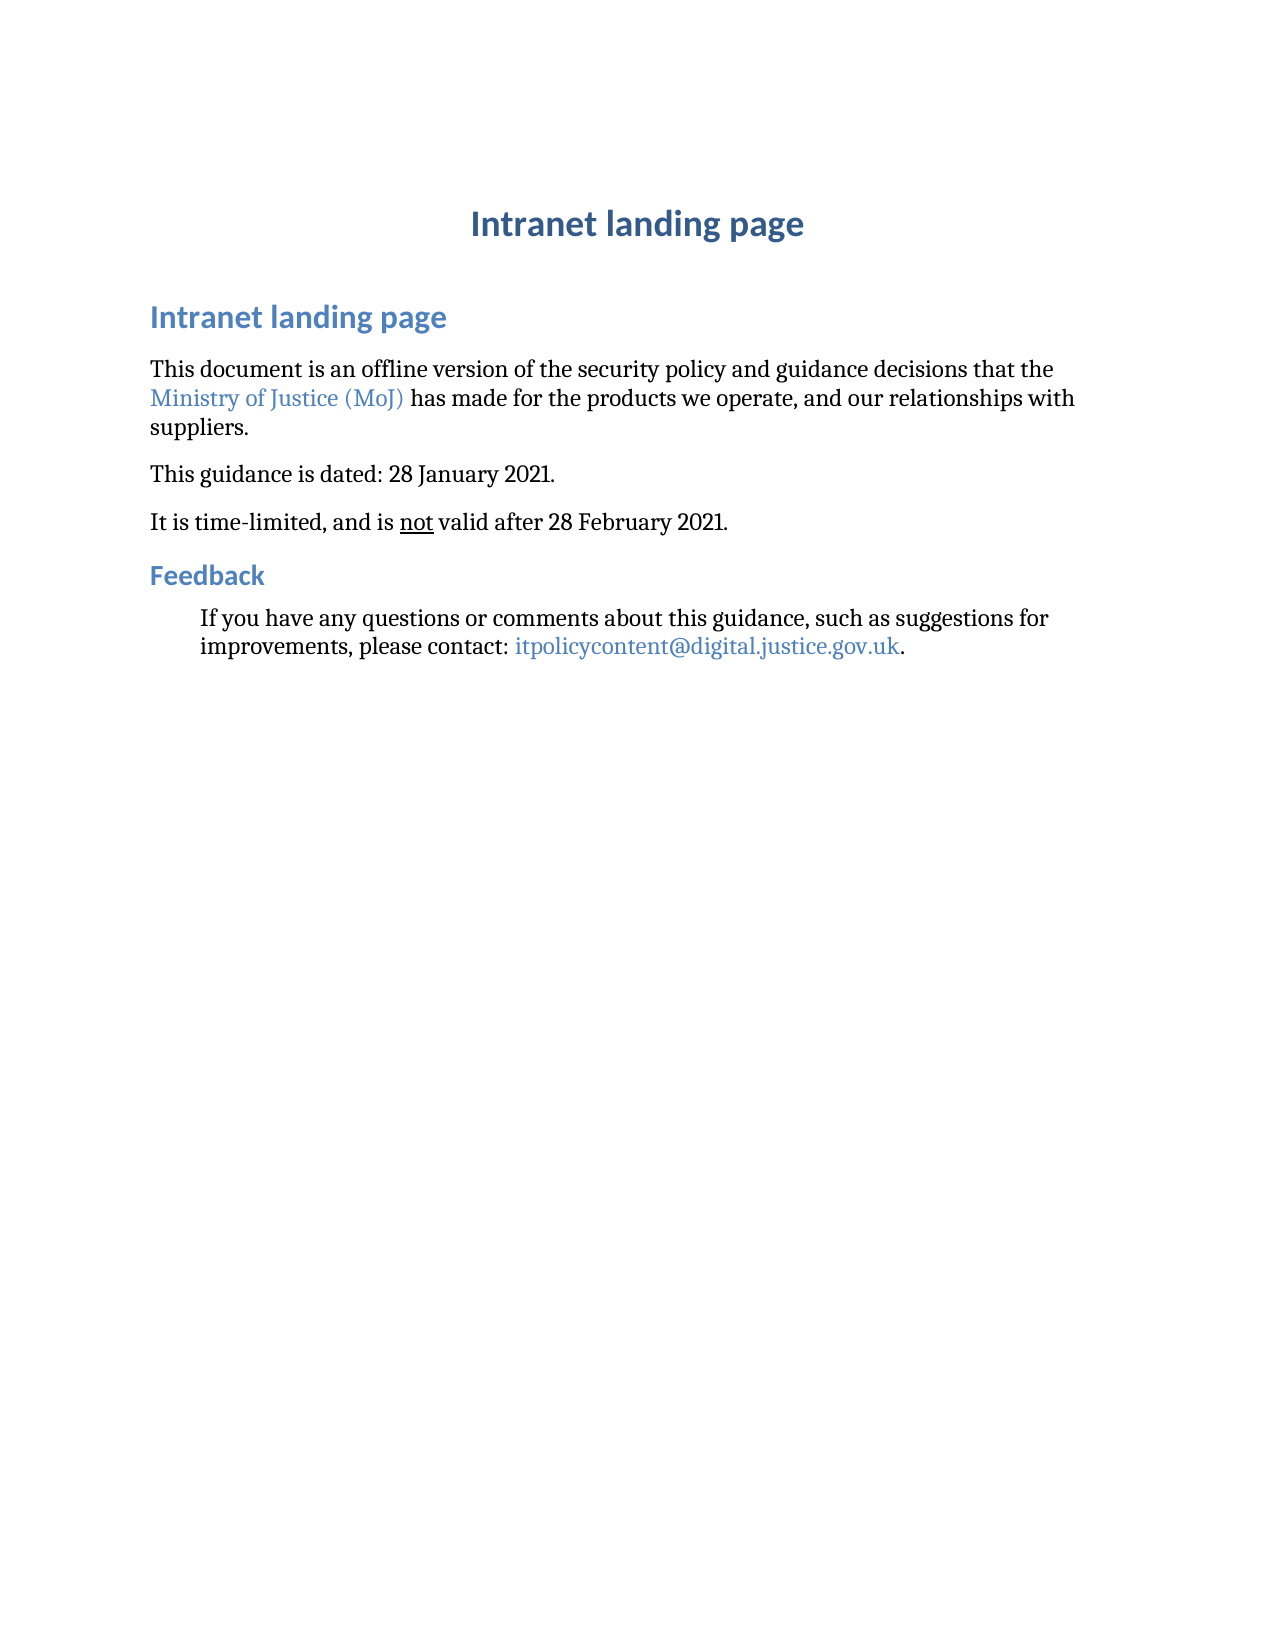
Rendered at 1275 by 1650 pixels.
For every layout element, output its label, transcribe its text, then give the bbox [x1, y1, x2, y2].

subtitle Feedback [150, 557, 1125, 593]
title Intranet landing page [150, 200, 1125, 246]
text This document is an offline version of the security policy and guidance decisions that the Ministry of Justice (MoJ) has made for the products we operate, and our relationships with suppliers. [150, 355, 1125, 442]
text If you have any questions or comments about this guidance, such as suggestions for improvements, please contact: itpolicycontent@digital.justice.gov.uk. [200, 603, 1075, 661]
subtitle Intranet landing page [150, 296, 1125, 337]
text This guidance is dated: 28 January 2021. [150, 460, 1125, 489]
text It is time-limited, and is not valid after 28 February 2021. [150, 508, 1125, 537]
